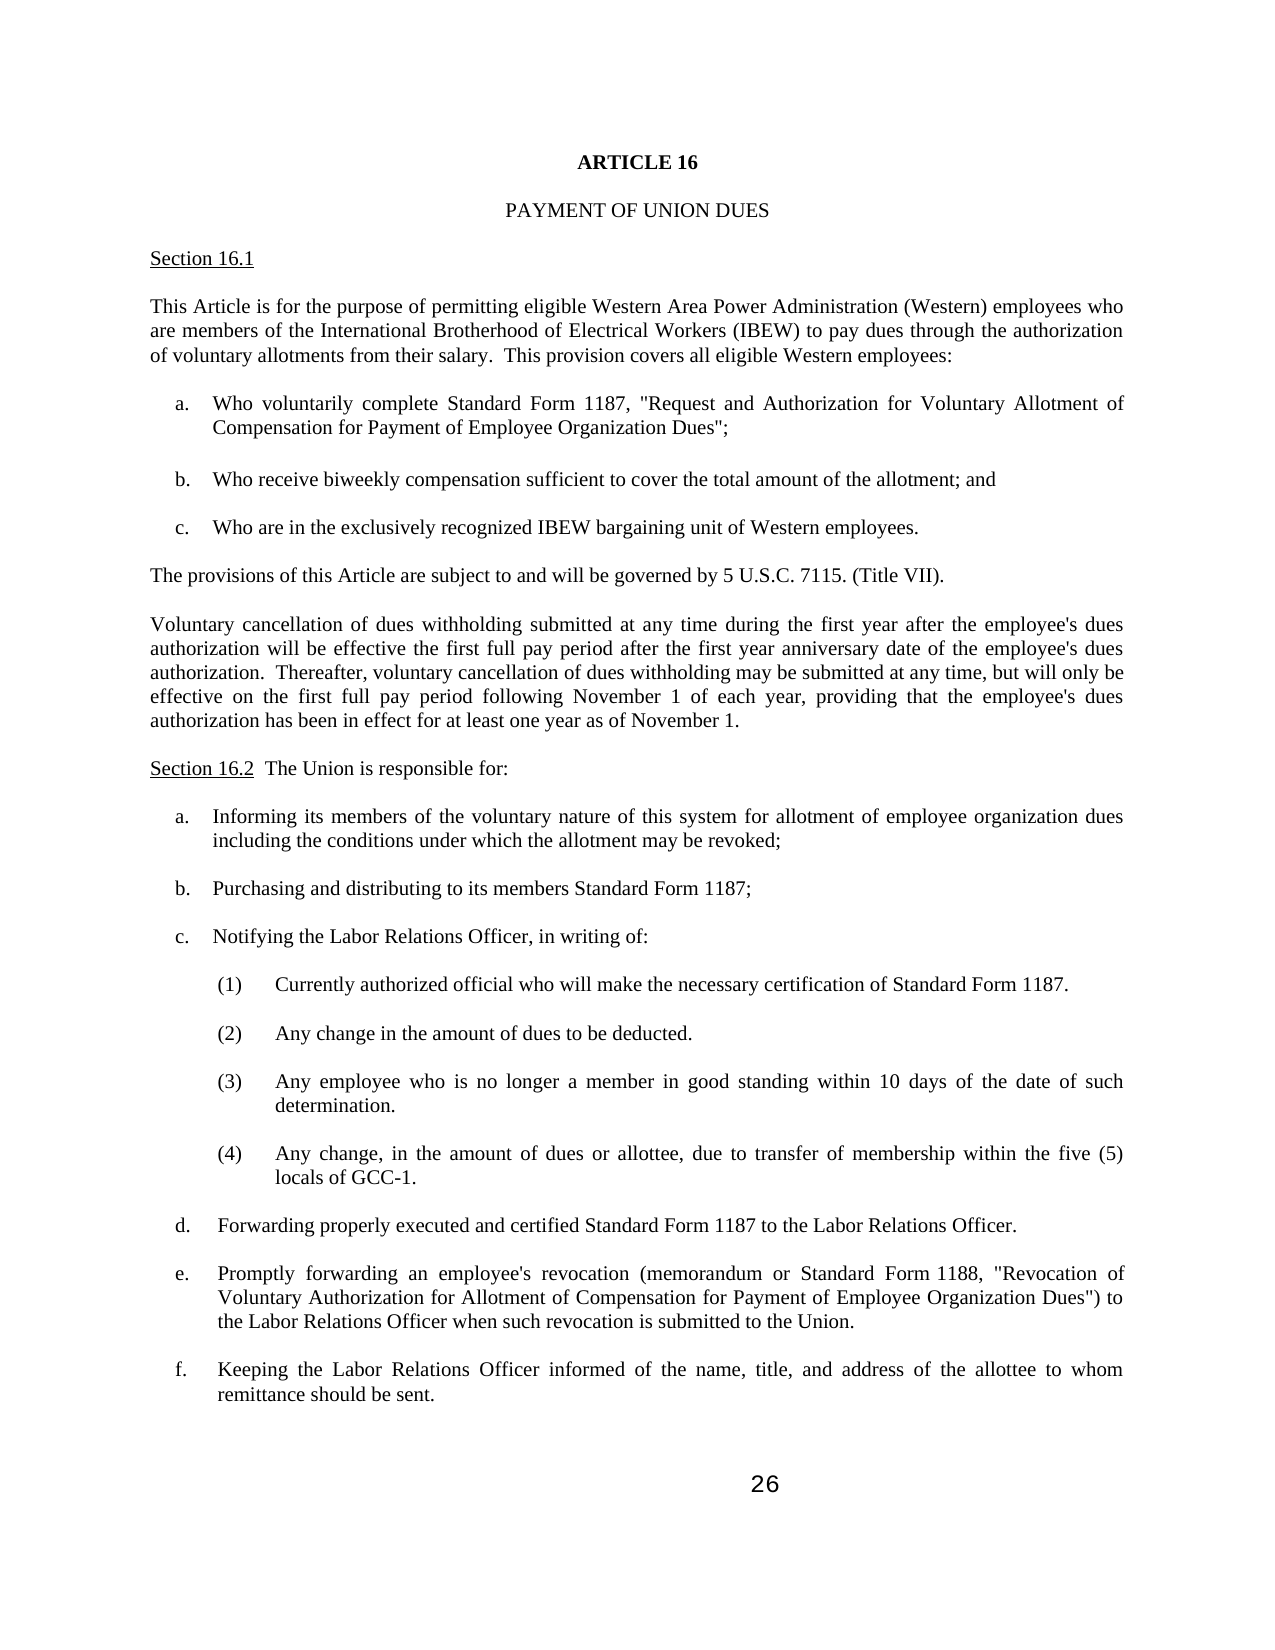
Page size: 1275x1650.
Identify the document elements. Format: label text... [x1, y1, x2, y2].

text e. Promptly forwarding an employee's revocation (memorandum or Standard Form 1188, "Revocation of Voluntary Authorization for Allotment of Compensation for Payment of Employee Organization Dues") to the Labor Relations Officer when such revocation is submitted to the Union. [175, 1261, 1125, 1333]
text (2) Any change in the amount of dues to be deducted. [150, 1021, 1125, 1044]
text (4) Any change, in the amount of dues or allottee, due to transfer of membership within the five (5) locals of GCC-1. [217, 1141, 1125, 1189]
text a. Who voluntarily complete Standard Form 1187, "Request and Authorization for Voluntary Allotment of Compensation for Payment of Employee Organization Dues"; [175, 391, 1125, 439]
text (3) Any employee who is no longer a member in good standing within 10 days of the date of such determination. [217, 1069, 1125, 1117]
text d. Forwarding properly executed and certified Standard Form 1187 to the Labor Relations Officer. [175, 1213, 1125, 1237]
text Section 16.1 [150, 246, 1125, 270]
text c. Who are in the exclusively recognized IBEW bargaining unit of Western employees. [175, 515, 1125, 539]
text Voluntary cancellation of dues withholding submitted at any time during the first year after the employee's dues authorization will be effective the first full pay period after the first year anniversary date of the employee's dues authorization. Thereafter, voluntary cancellation of dues withholding may be submitted at any time, but will only be effective on the first full pay period following November 1 of each year, providing that the employee's dues authorization has been in effect for at least one year as of November 1. [150, 611, 1125, 732]
text f. Keeping the Labor Relations Officer informed of the name, title, and address of the allottee to whom remittance should be sent. [175, 1357, 1125, 1406]
text Section 16.2 The is responsible for: [150, 756, 1125, 780]
text ARTICLE 16 [150, 150, 1125, 174]
text c. Notifying the Labor Relations Officer, in writing of: [175, 924, 1125, 948]
text b. Who receive biweekly compensation sufficient to cover the total amount of the allotment; and [175, 467, 1125, 491]
text PAYMENT OF UNION DUES [150, 198, 1125, 222]
text This Article is for the purpose of permitting eligible Western Area Power Administration (Western) employees who are members of the International Brotherhood of Electrical Workers (IBEW) to pay dues through the authorization of voluntary allotments from their salary. This provision covers all eligible Western employees: [150, 294, 1125, 367]
text (1) Currently authorized official who will make the necessary certification of Standard Form 1187. [217, 972, 1125, 996]
text The provisions of this Article are subject to and will be governed by 5 U.S.C. 7115. (Title VII). [150, 563, 1125, 587]
text b. Purchasing and distributing to its members Standard Form 1187; [150, 876, 1125, 900]
text a. Informing its members of the voluntary nature of this system for allotment of employee organization dues including the conditions under which the allotment may be revoked; [175, 804, 1125, 852]
